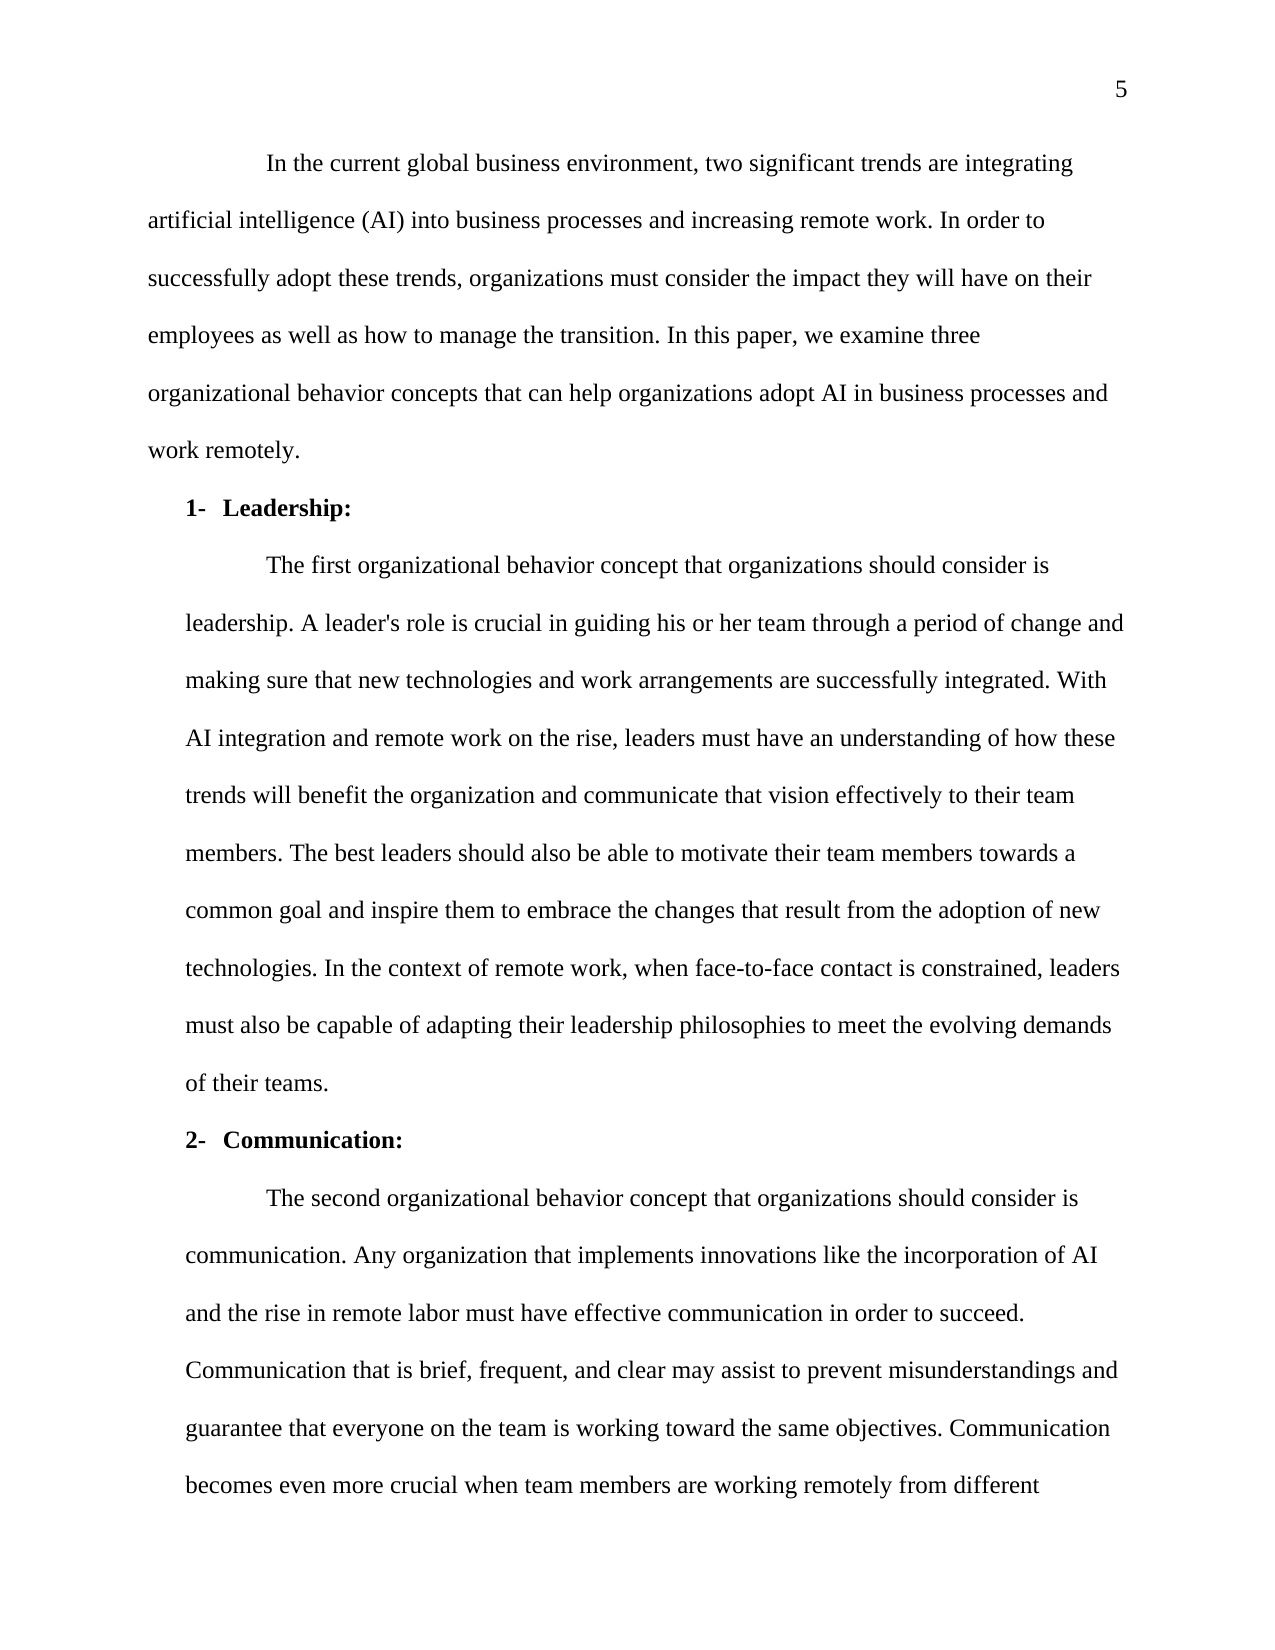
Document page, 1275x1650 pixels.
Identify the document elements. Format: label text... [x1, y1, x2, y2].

list Communication: [185, 1125, 1127, 1154]
text In the current global business environment, two significant trends are integrating artificial intelligence (AI) into business processes and increasing remote work. In order to successfully adopt these trends, organizations must consider the impact they will have on their employees as well as how to manage the transition. In this paper, we examine three organizational behavior concepts that can help organizations adopt AI in business processes and work remotely. [148, 148, 1127, 464]
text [185, 1183, 1127, 1499]
list Leadership: [185, 493, 1127, 521]
text The first organizational behavior concept that organizations should consider is leadership. A leader's role is crucial in guiding his or her team through a period of change and making sure that new technologies and work arrangements are successfully integrated. With AI integration and remote work on the rise, leaders must have an understanding of how these trends will benefit the organization and communicate that vision effectively to their team members. The best leaders should also be able to motivate their team members towards a common goal and inspire them to embrace the changes that result from the adoption of new technologies. In the context of remote work, when face-to-face contact is constrained, leaders must also be capable of adapting their leadership philosophies to meet the evolving demands of their teams. [185, 550, 1127, 1096]
